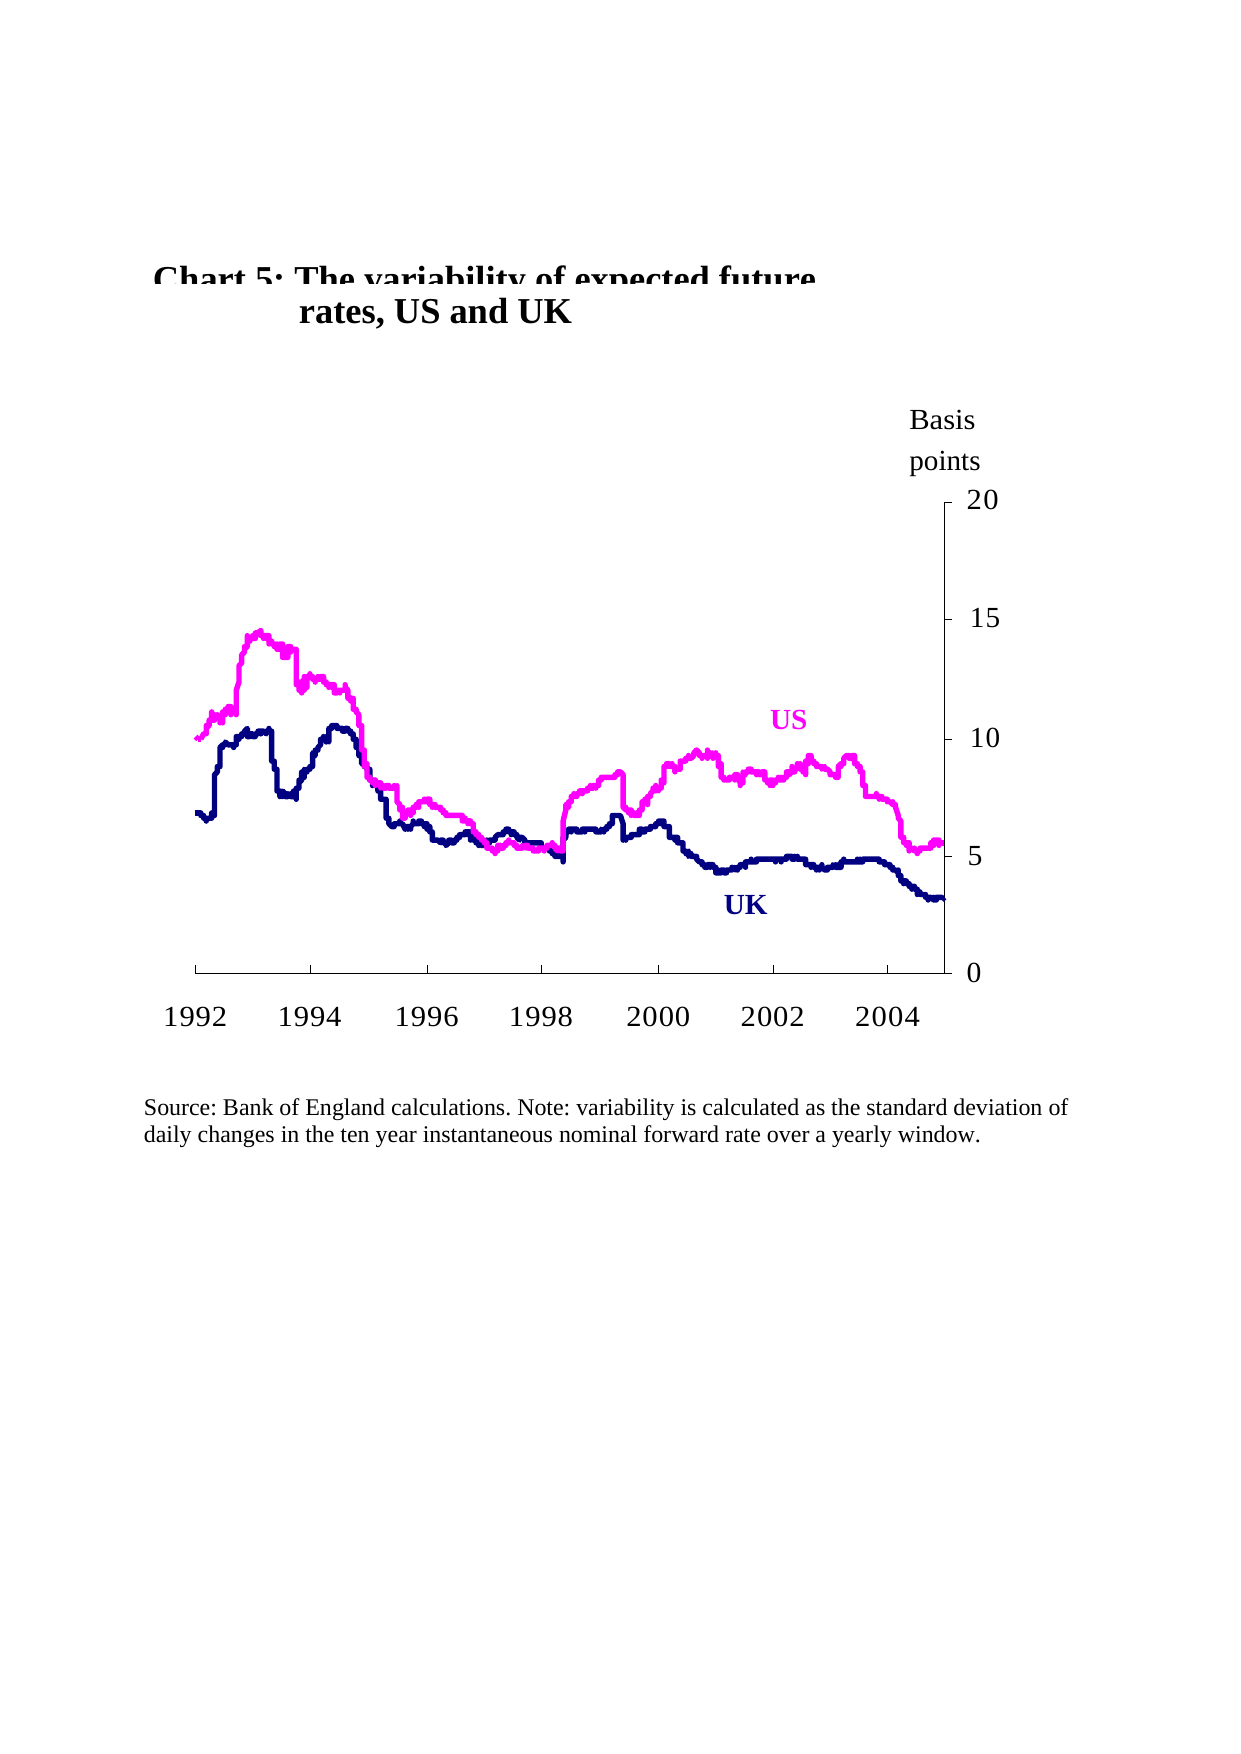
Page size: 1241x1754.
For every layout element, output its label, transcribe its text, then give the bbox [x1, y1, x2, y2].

text 15 [131, 600, 1000, 634]
text 20 [966, 483, 1105, 516]
text 10 [131, 720, 1000, 754]
text 0 [966, 955, 1105, 989]
text Source: Bank of England calculations. Note: variability is calculated as the standard deviation of daily changes in the ten year instantaneous nominal forward rate over a yearly window. [144, 1093, 1105, 1148]
subtitle rates, US and UK [299, 289, 1105, 332]
text 1992 1994 1996 1998 2000 2002 2004 [163, 999, 1105, 1032]
subtitle Basis points [909, 402, 1041, 476]
text 5 [131, 838, 982, 871]
